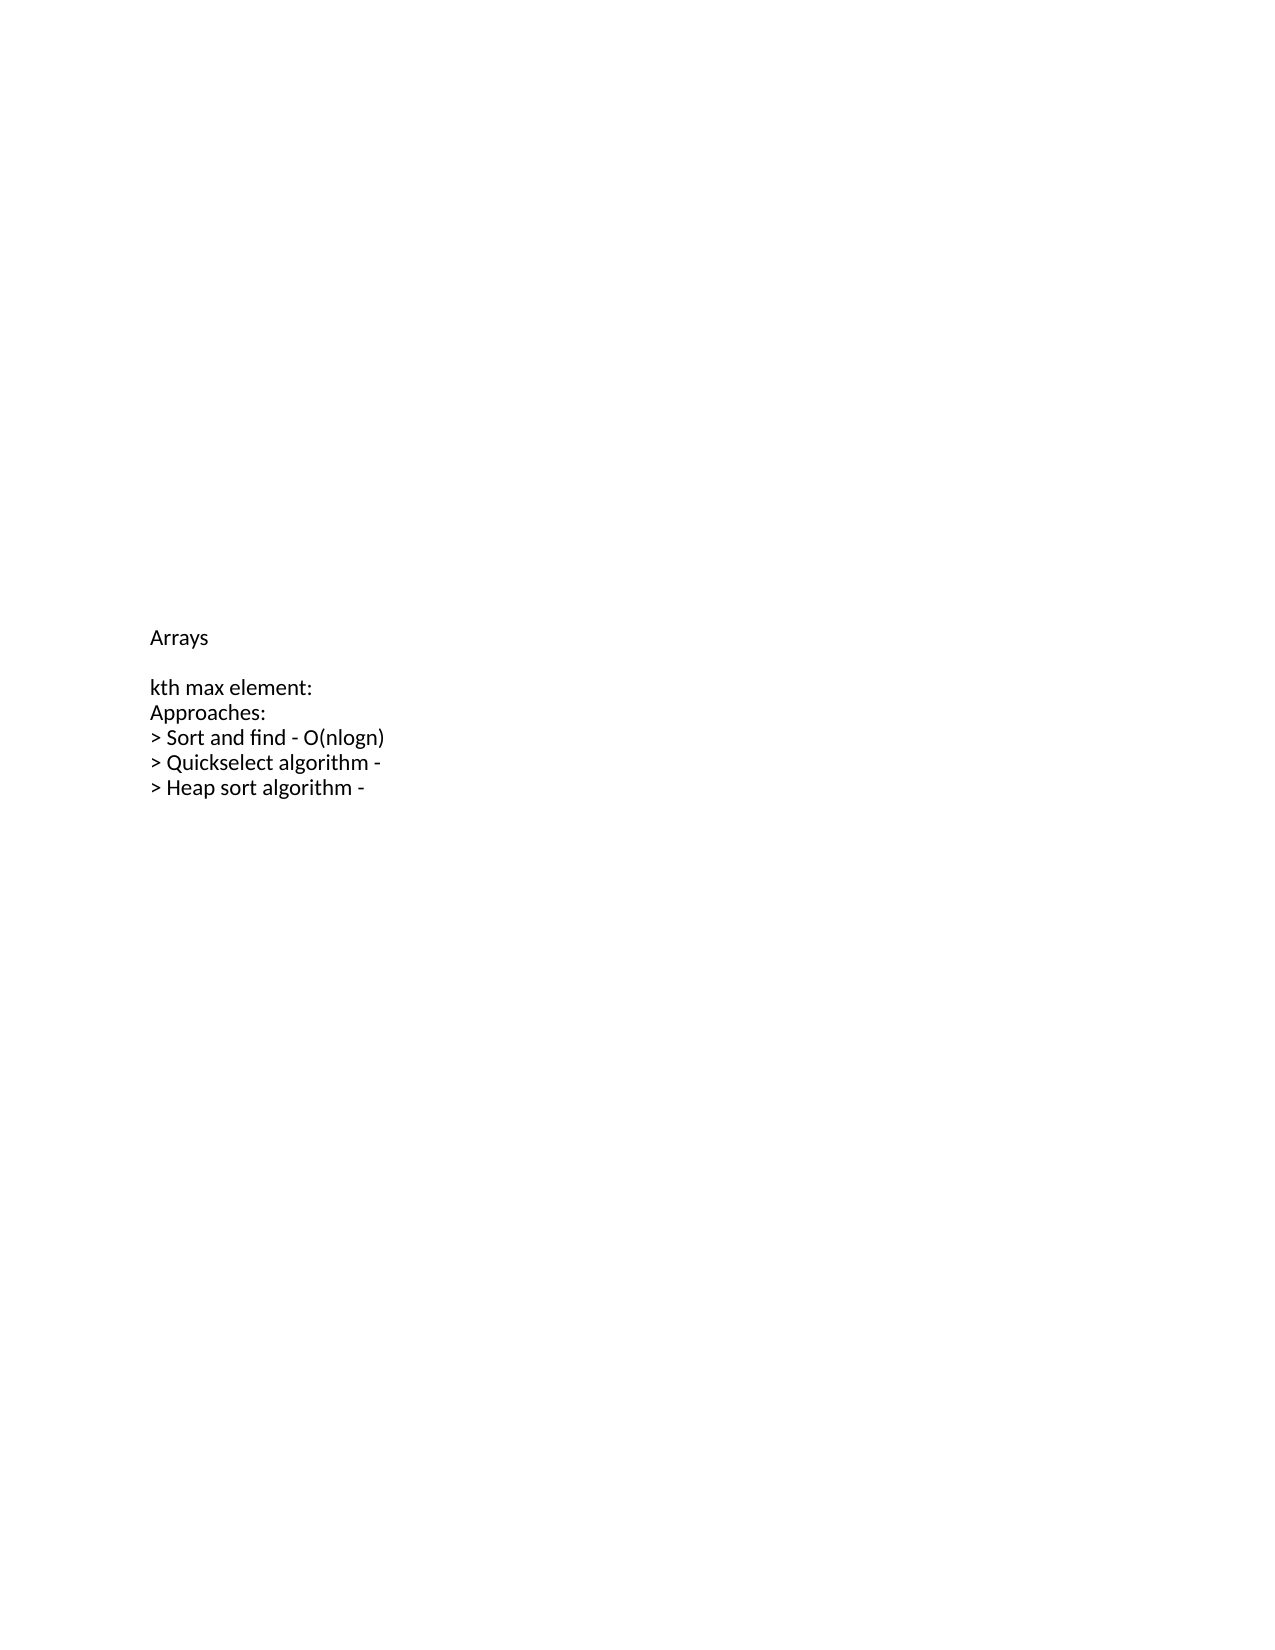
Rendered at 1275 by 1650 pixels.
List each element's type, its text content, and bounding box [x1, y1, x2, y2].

text Arrays [150, 625, 1125, 650]
text > Quickselect algorithm - [150, 750, 1125, 775]
text > Heap sort algorithm - [150, 775, 1125, 800]
text Approaches: [150, 700, 1125, 725]
text > Sort and find - O(nlogn) [150, 725, 1125, 750]
text kth max element: [150, 675, 1125, 700]
